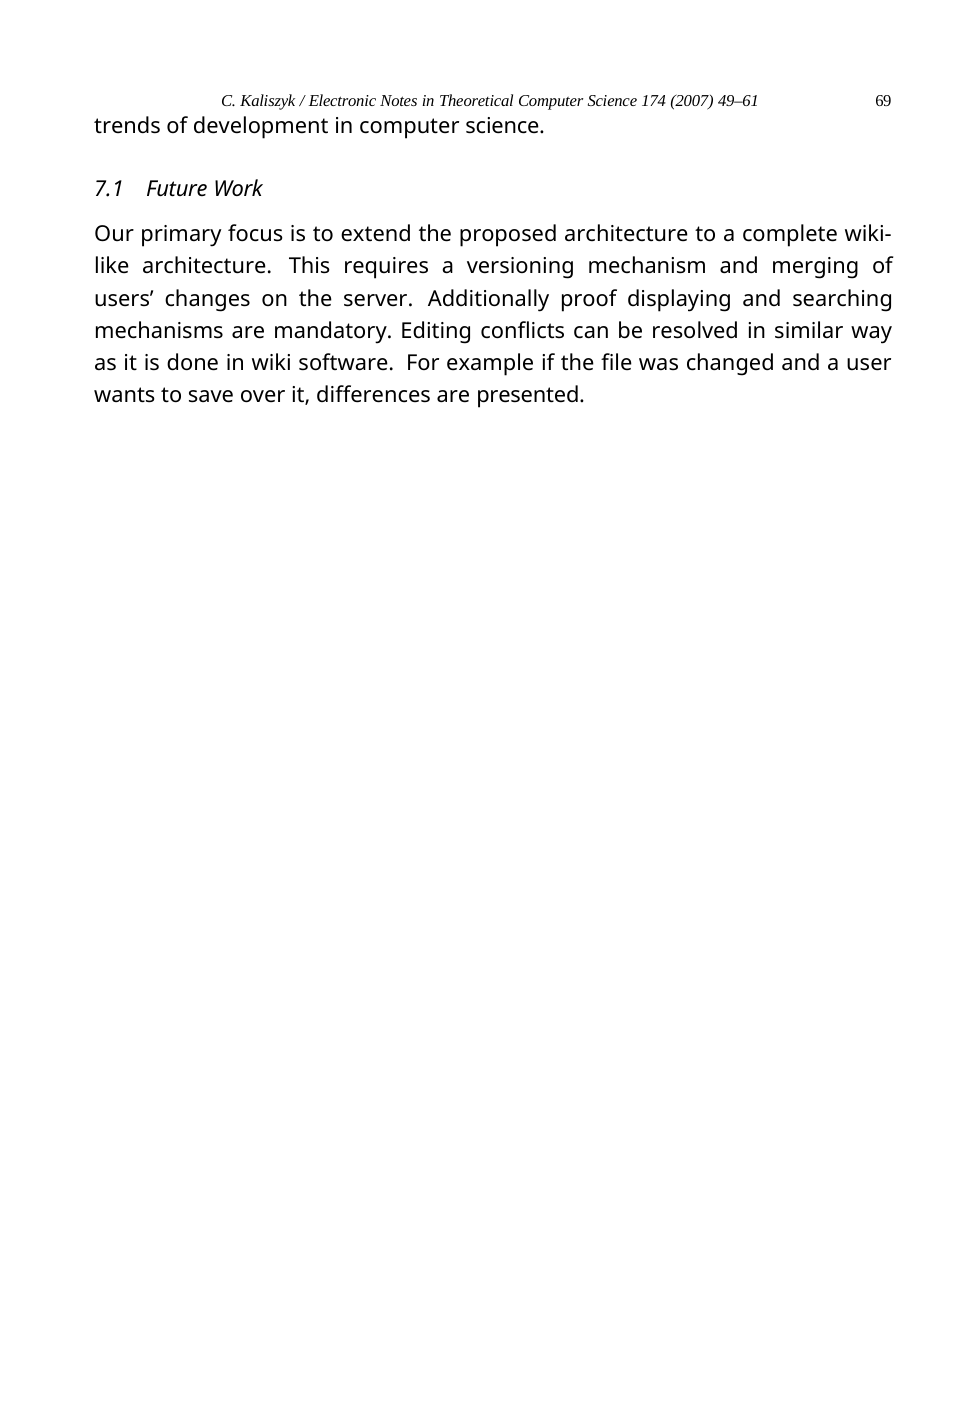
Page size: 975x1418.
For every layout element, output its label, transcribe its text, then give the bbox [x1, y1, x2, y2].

list Future Work [94, 172, 912, 202]
text Our primary focus is to extend the proposed architecture to a complete wiki-like architecture. This requires a versioning mechanism and merging of users’ changes on the server. Additionally proof displaying and searching mechanisms are mandatory. Editing conflicts can be resolved in similar way as it is done in wiki software. For example if the file was changed and a user wants to save over it, differences are presented. [94, 218, 893, 408]
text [94, 110, 893, 140]
